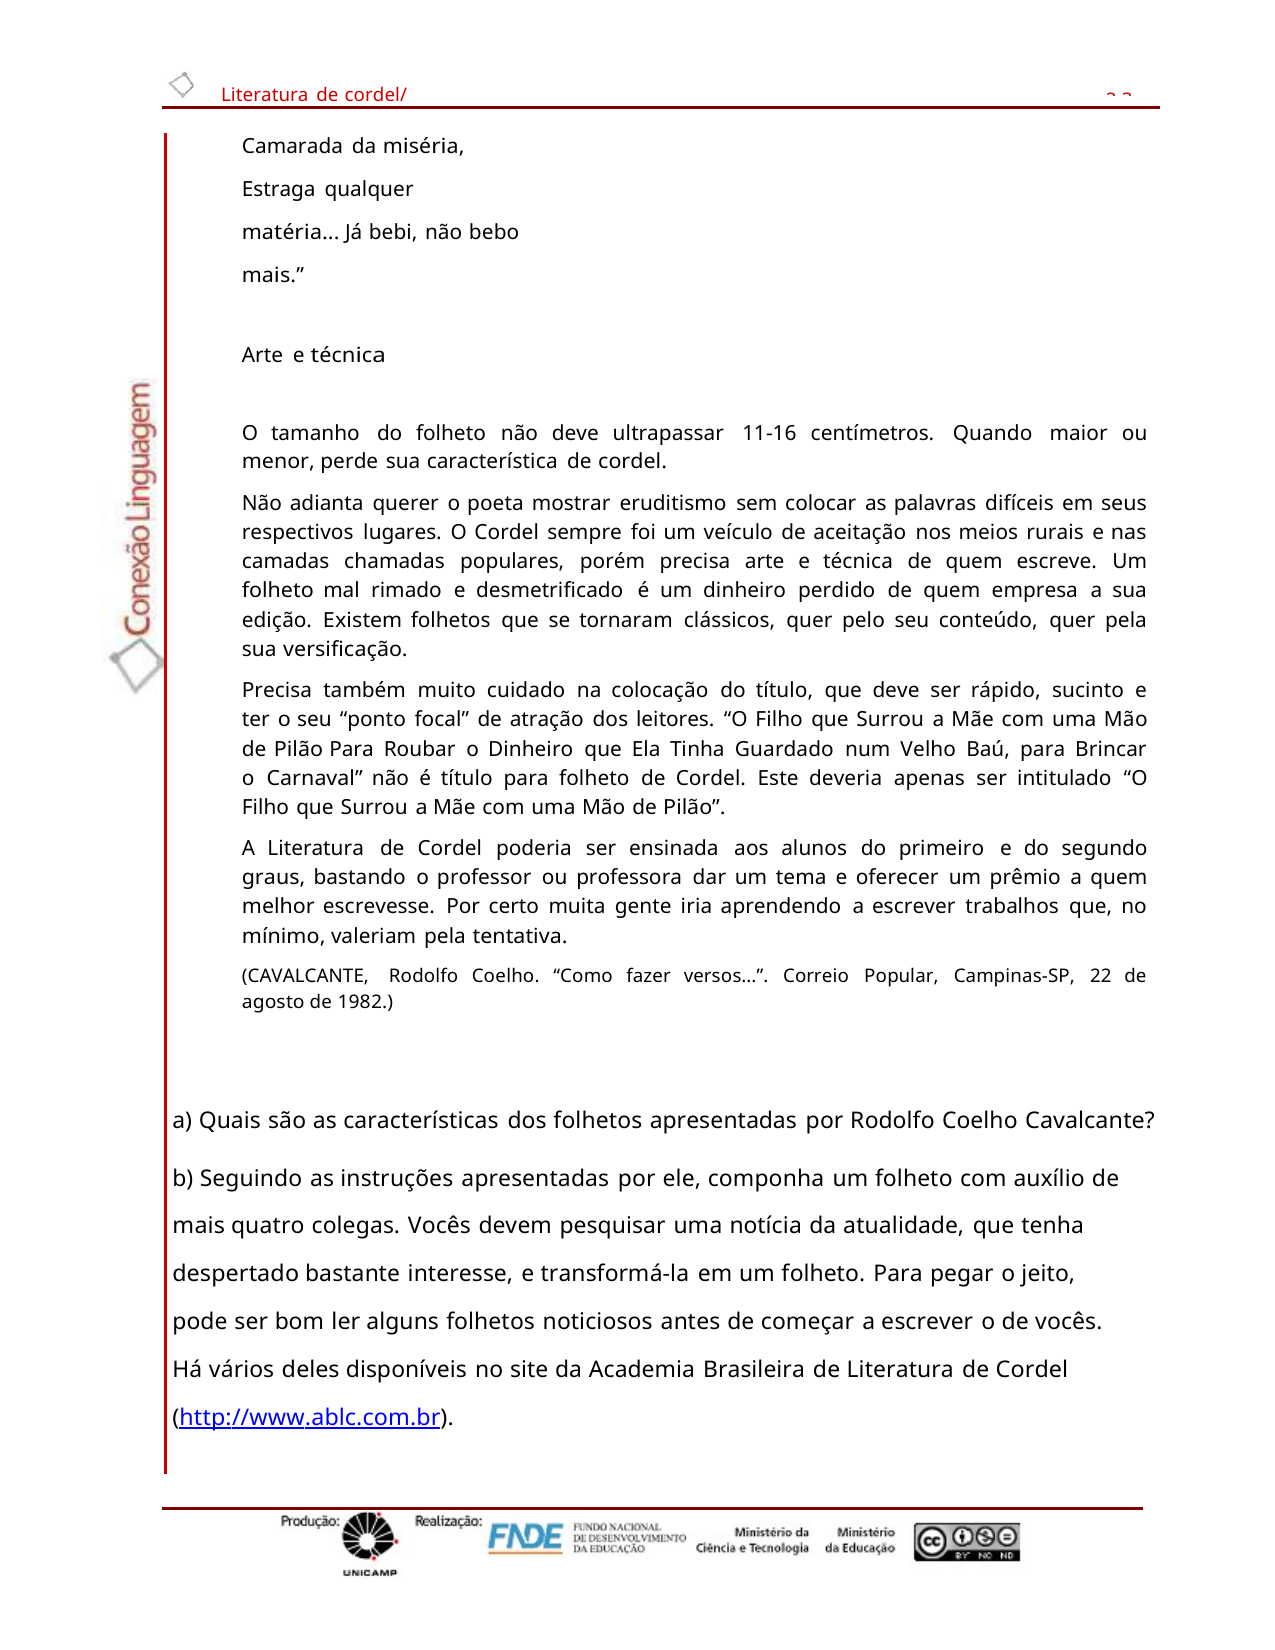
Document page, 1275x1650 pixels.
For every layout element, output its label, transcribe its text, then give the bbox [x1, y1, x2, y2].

picture [165, 68, 194, 99]
text A Literatura de Cordel poderia ser ensinada aos alunos do primeiro e do segundo graus, bastando o professor ou professora dar um tema e oferecer um prêmio a quem melhor escrevesse. Por certo muita gente iria aprendendo a escrever trabalhos que, no mínimo, valeriam pela tentativa. [242, 833, 1147, 949]
text Arte e técnica [242, 340, 390, 368]
text b) Seguindo as instruções apresentadas por ele, componha um folheto com auxílio de mais quatro colegas. Vocês devem pesquisar uma notícia da atualidade, que tenha despertado bastante interesse, e transformá-la em um folheto. Para pegar o jeito, pode ser bom ler alguns folhetos noticiosos antes de começar a escrever o de vocês. Há vários deles disponíveis no site da Academia Brasileira de Literatura de Cordel (http://www.ablc.com.br). [172, 1161, 1133, 1432]
text Camarada da miséria, Estraga qualquer matéria... Já bebi, não bebo mais.” [242, 131, 519, 288]
text a) Quais são as características dos folhetos apresentadas por Rodolfo Coelho Cavalcante? [172, 1104, 1175, 1136]
text (CAVALCANTE, Rodolfo Coelho. “Como fazer versos...”. Correio Popular, Campinas-SP, 22 de agosto de 1982.) [242, 962, 1147, 1014]
text Precisa também muito cuidado na colocação do título, que deve ser rápido, sucinto e ter o seu “ponto focal” de atração dos leitores. “O Filho que Surrou a Mãe com uma Mão de Pilão Para Roubar o Dinheiro que Ela Tinha Guardado num Velho Baú, para Brincar o Carnaval” não é título para folheto de Cordel. Este deveria apenas ser intitulado “O Filho que Surrou a Mãe com uma Mão de Pilão”. [242, 675, 1147, 821]
picture [101, 378, 164, 698]
text O tamanho do folheto não deve ultrapassar 11-16 centímetros. Quando maior ou menor, perde sua característica de cordel. [242, 418, 1147, 475]
text Não adianta querer o poeta mostrar eruditismo sem colocar as palavras difíceis em seus respectivos lugares. O Cordel sempre foi um veículo de aceitação nos meios rurais e nas camadas chamadas populares, porém precisa arte e técnica de quem escreve. Um folheto mal rimado e desmetrificado é um dinheiro perdido de quem empresa a sua edição. Existem folhetos que se tornaram clássicos, quer pelo seu conteúdo, quer pela sua versificação. [242, 488, 1147, 663]
picture [273, 1510, 1032, 1579]
